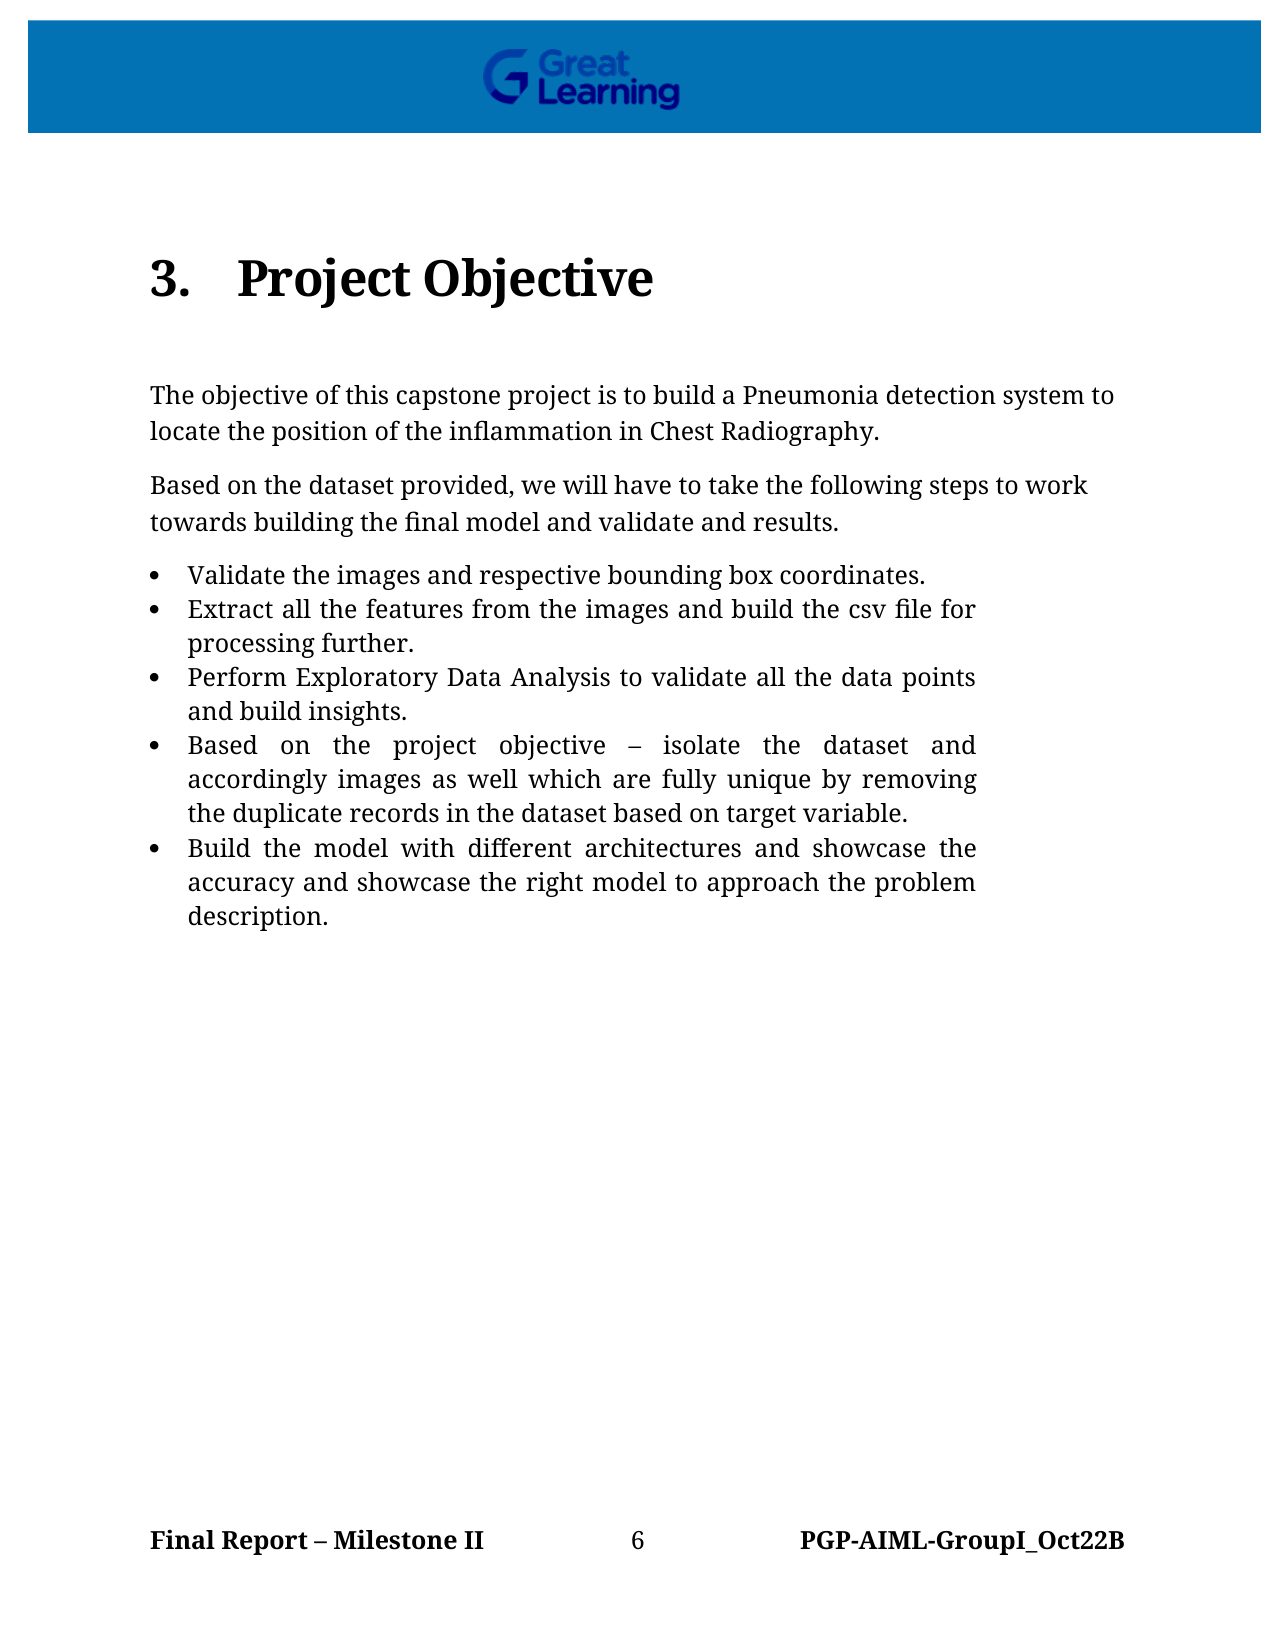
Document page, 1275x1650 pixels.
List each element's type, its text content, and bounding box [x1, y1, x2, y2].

picture [478, 48, 685, 112]
list Validate the images and respective bounding box coordinates. [150, 558, 977, 592]
list Perform Exploratory Data Analysis to validate all the data points and build insights. [150, 660, 977, 728]
list Based on the project objective – isolate the dataset and accordingly images as well which are fully unique by removing the duplicate records in the dataset based on target variable. [150, 728, 977, 830]
list Extract all the features from the images and build the csv file for processing further. [150, 592, 977, 660]
list Build the model with different architectures and showcase the accuracy and showcase the right model to approach the problem description. [150, 830, 977, 932]
text The objective of this capstone project is to build a Pneumonia detection system to locate the position of the inflammation in Chest Radiography. [150, 377, 1125, 448]
subtitle Project Objective [150, 243, 1125, 311]
text Based on the dataset provided, we will have to take the following steps to work towards building the final model and validate and results. [150, 467, 1125, 538]
